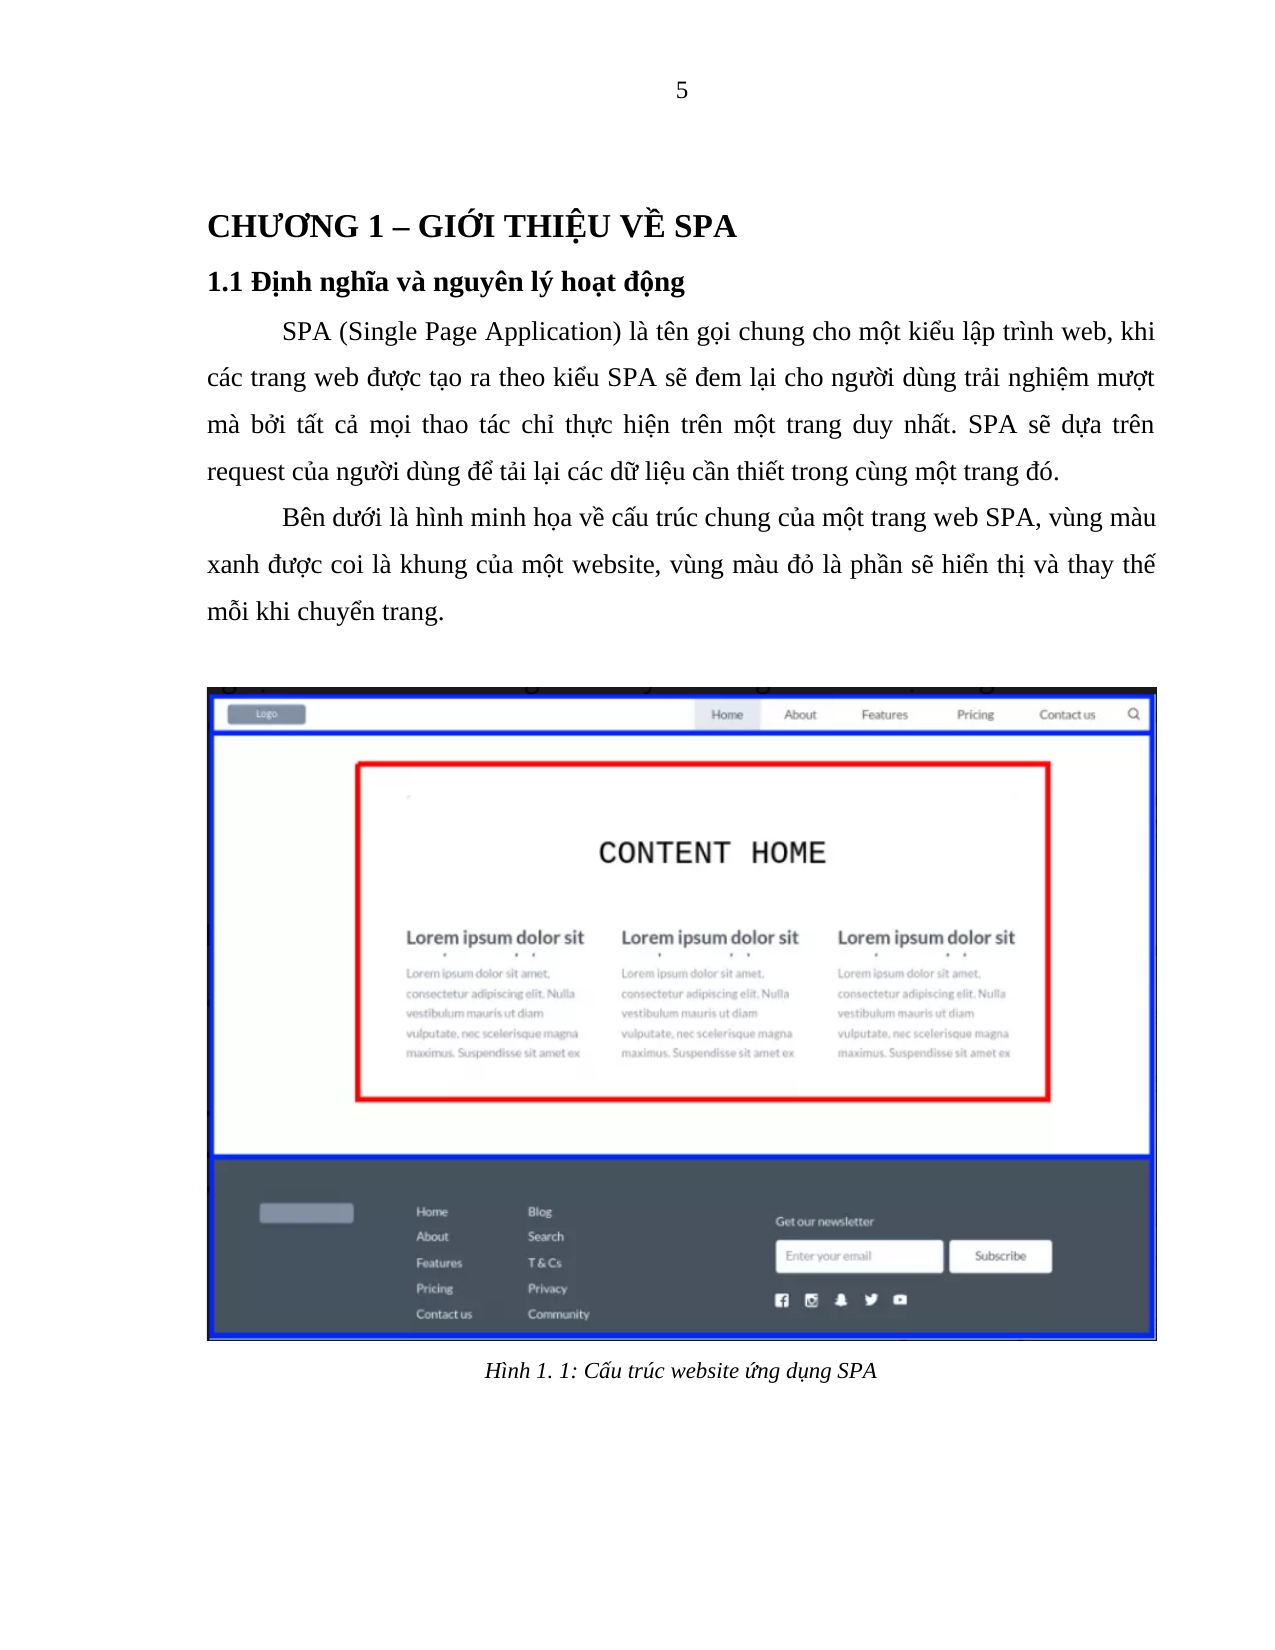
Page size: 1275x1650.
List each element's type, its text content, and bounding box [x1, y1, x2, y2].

text Hình 1. 1: Cấu trúc website ứng dụng SPA [207, 1357, 1157, 1384]
text 1.1 Định nghĩa và nguyên lý hoạt động [207, 264, 1157, 298]
picture [206, 687, 1157, 1341]
text SPA (Single Page Application) là tên gọi chung cho một kiểu lập trình web, khi các trang web được tạo ra theo kiểu SPA sẽ đem lại cho người dùng trải nghiệm mượt mà bởi tất cả mọi thao tác chỉ thực hiện trên một trang duy nhất. SPA sẽ dựa trên request của người dùng để tải lại các dữ liệu cần thiết trong cùng một trang đó. [207, 314, 1157, 486]
text CHƯƠNG 1 – GIỚI THIỆU VỀ SPA [207, 207, 1157, 245]
text Bên dưới là hình minh họa về cấu trúc chung của một trang web SPA, vùng màu xanh được coi là khung của một website, vùng màu đỏ là phần sẽ hiển thị và thay thế mỗi khi chuyển trang. [207, 501, 1157, 626]
